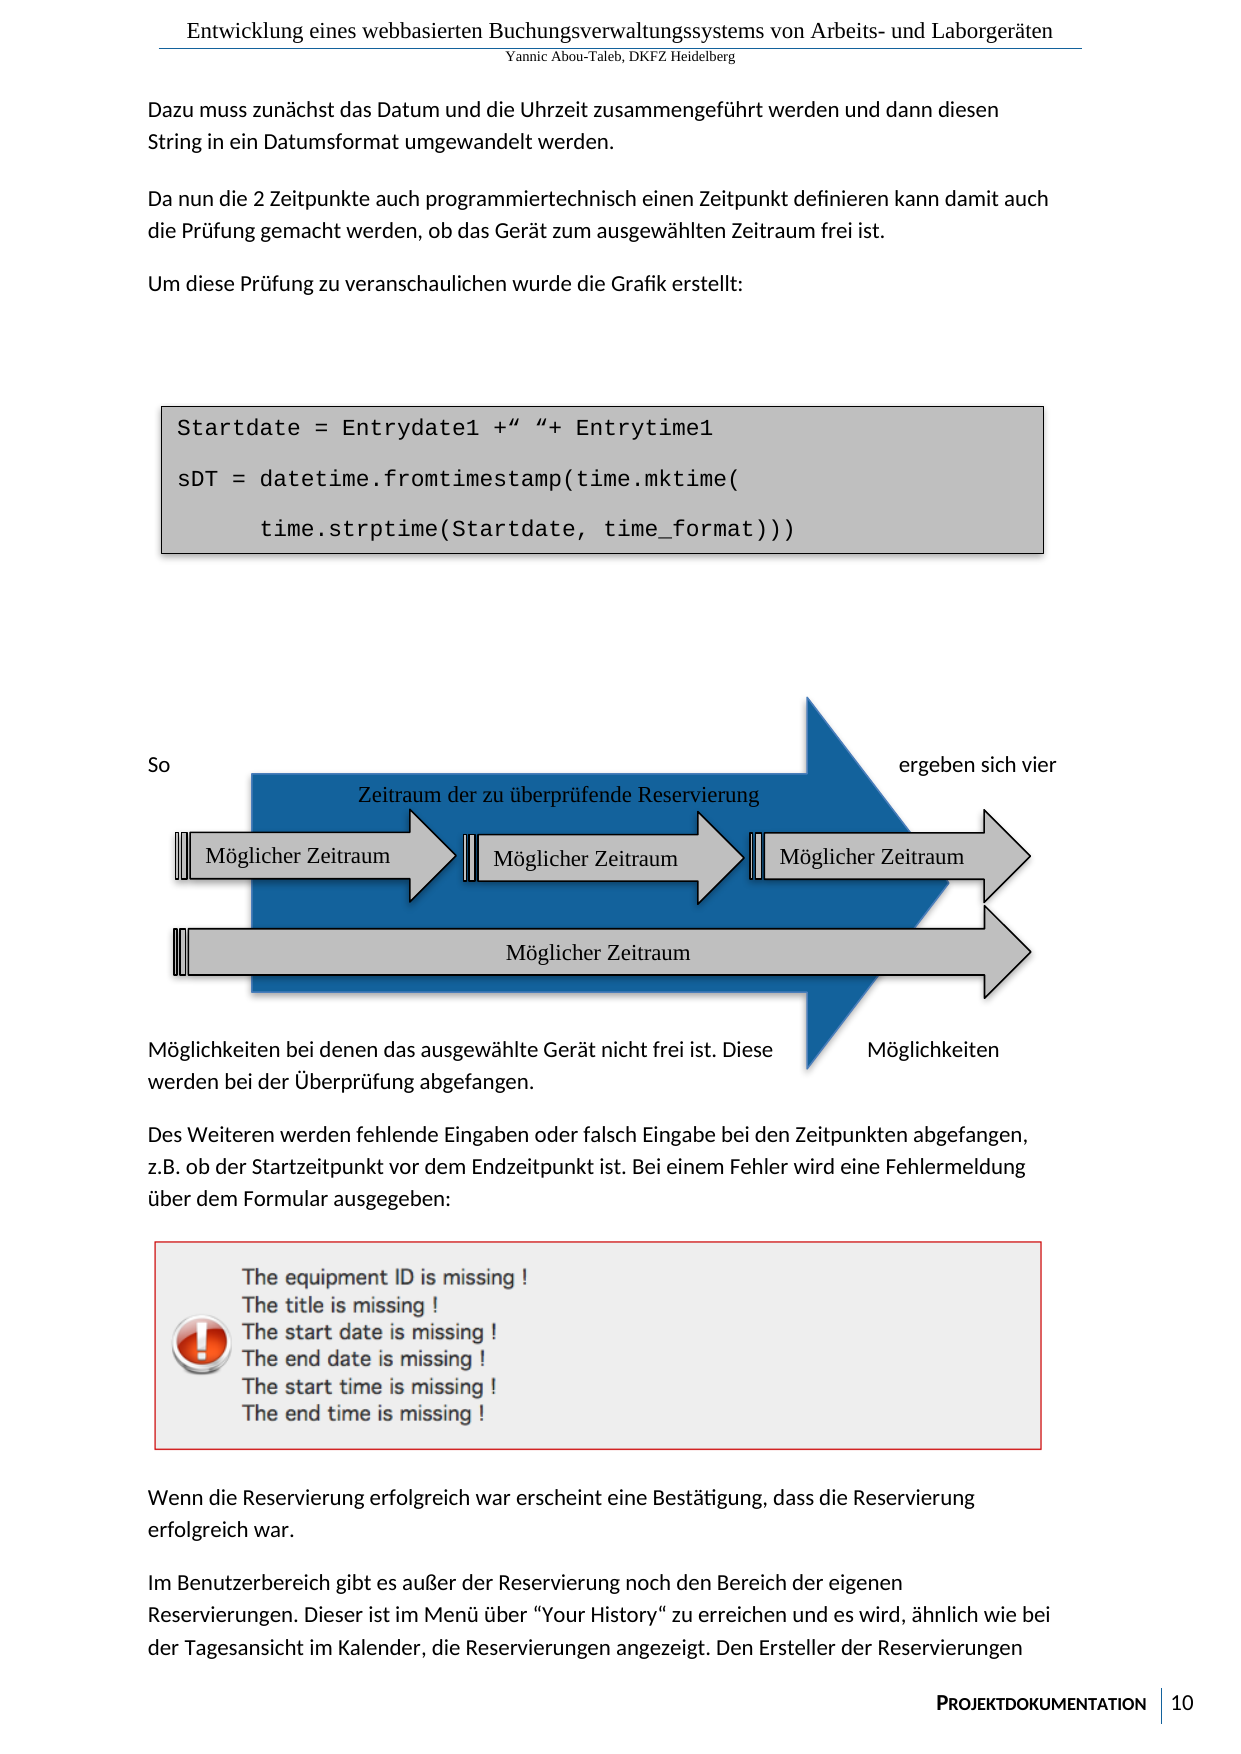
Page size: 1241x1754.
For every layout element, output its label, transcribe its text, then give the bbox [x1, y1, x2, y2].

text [148, 1568, 1057, 1661]
text Da nun die 2 Zeitpunkte auch programmiertechnisch einen Zeitpunkt definieren kann damit auch die Prüfung gemacht werden, ob das Gerät zum ausgewählten Zeitraum frei ist. [148, 184, 1057, 244]
text Dazu muss zunächst das Datum und die Uhrzeit zusammengeführt werden und dann diesen String in ein Datumsformat umgewandelt werden. [148, 37, 1057, 155]
text Wenn die Reservierung erfolgreich war erscheint eine Bestätigung, dass die Reservierung erfolgreich war. [148, 1483, 1057, 1543]
text So ergeben sich vier Möglichkeiten bei denen das ausgewählte Gerät nicht frei ist. Diese Möglichkeiten werden bei der Überprüfung abgefangen. [148, 751, 1057, 1095]
text Des Weiteren werden fehlende Eingaben oder falsch Eingabe bei den Zeitpunkten abgefangen, z.B. ob der Startzeitpunkt vor dem Endzeitpunkt ist. Bei einem Fehler wird eine Fehlermeldung über dem Formular ausgegeben: [148, 1120, 1057, 1213]
picture [147, 1237, 1057, 1459]
text Um diese Prüfung zu veranschaulichen wurde die Grafik erstellt: [148, 269, 1057, 297]
